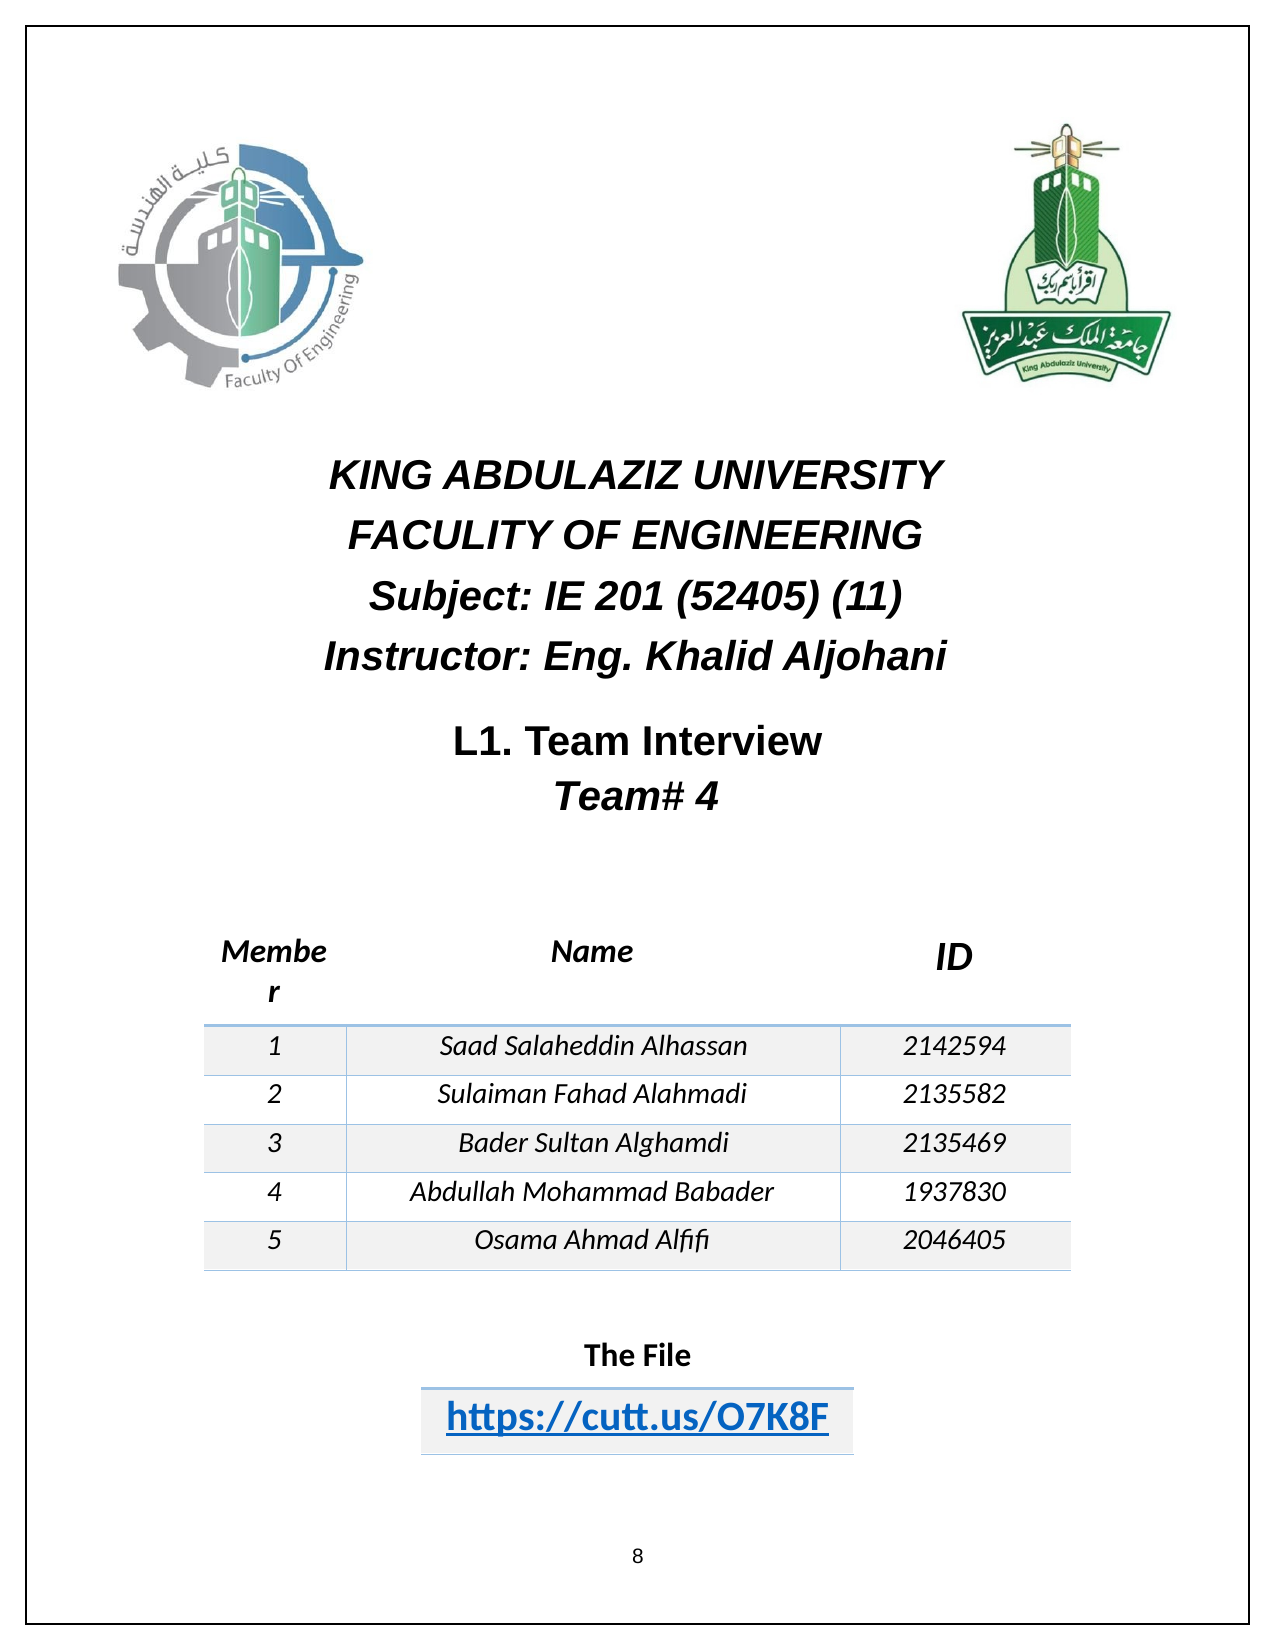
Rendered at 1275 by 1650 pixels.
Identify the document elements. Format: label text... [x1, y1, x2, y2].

table_header ID [841, 930, 1071, 1024]
table_cell 5 [204, 1222, 346, 1269]
table_cell Saad Salaheddin Alhassan [347, 1027, 840, 1075]
table_cell Bader Sultan Alghamdi [347, 1125, 840, 1172]
table_cell 1 [204, 1027, 346, 1075]
table_header Name [346, 930, 841, 1024]
table_cell 2 [204, 1076, 346, 1124]
table_cell 2142594 [841, 1027, 1071, 1075]
table_cell 2046405 [841, 1222, 1071, 1269]
table_cell 2135582 [841, 1076, 1071, 1124]
text KING ABDULAZIZ UNIVERSITY [112, 450, 1162, 498]
table_header Member [204, 930, 346, 1024]
text Subject: IE 201 (52405) (11) [112, 571, 1162, 619]
picture [87, 112, 397, 422]
table_cell 4 [204, 1173, 346, 1221]
picture [921, 117, 1211, 411]
text Instructor: Eng. Khalid Aljohani [112, 631, 1162, 679]
table_cell Abdullah Mohammad Babader [347, 1173, 840, 1221]
table_cell 3 [204, 1125, 346, 1172]
table_cell 2135469 [841, 1125, 1071, 1172]
text Team# 4 [112, 771, 1162, 819]
text FACULITY OF ENGINEERING [112, 510, 1162, 558]
table_cell https://cutt.us/O7K8F [421, 1390, 853, 1453]
table_cell Sulaiman Fahad Alahmadi [347, 1076, 840, 1124]
table_cell Osama Ahmad Alfifi [347, 1222, 840, 1269]
subtitle L1. Team Interview [112, 717, 1162, 764]
table_header The File [421, 1334, 853, 1387]
table_cell 1937830 [841, 1173, 1071, 1221]
